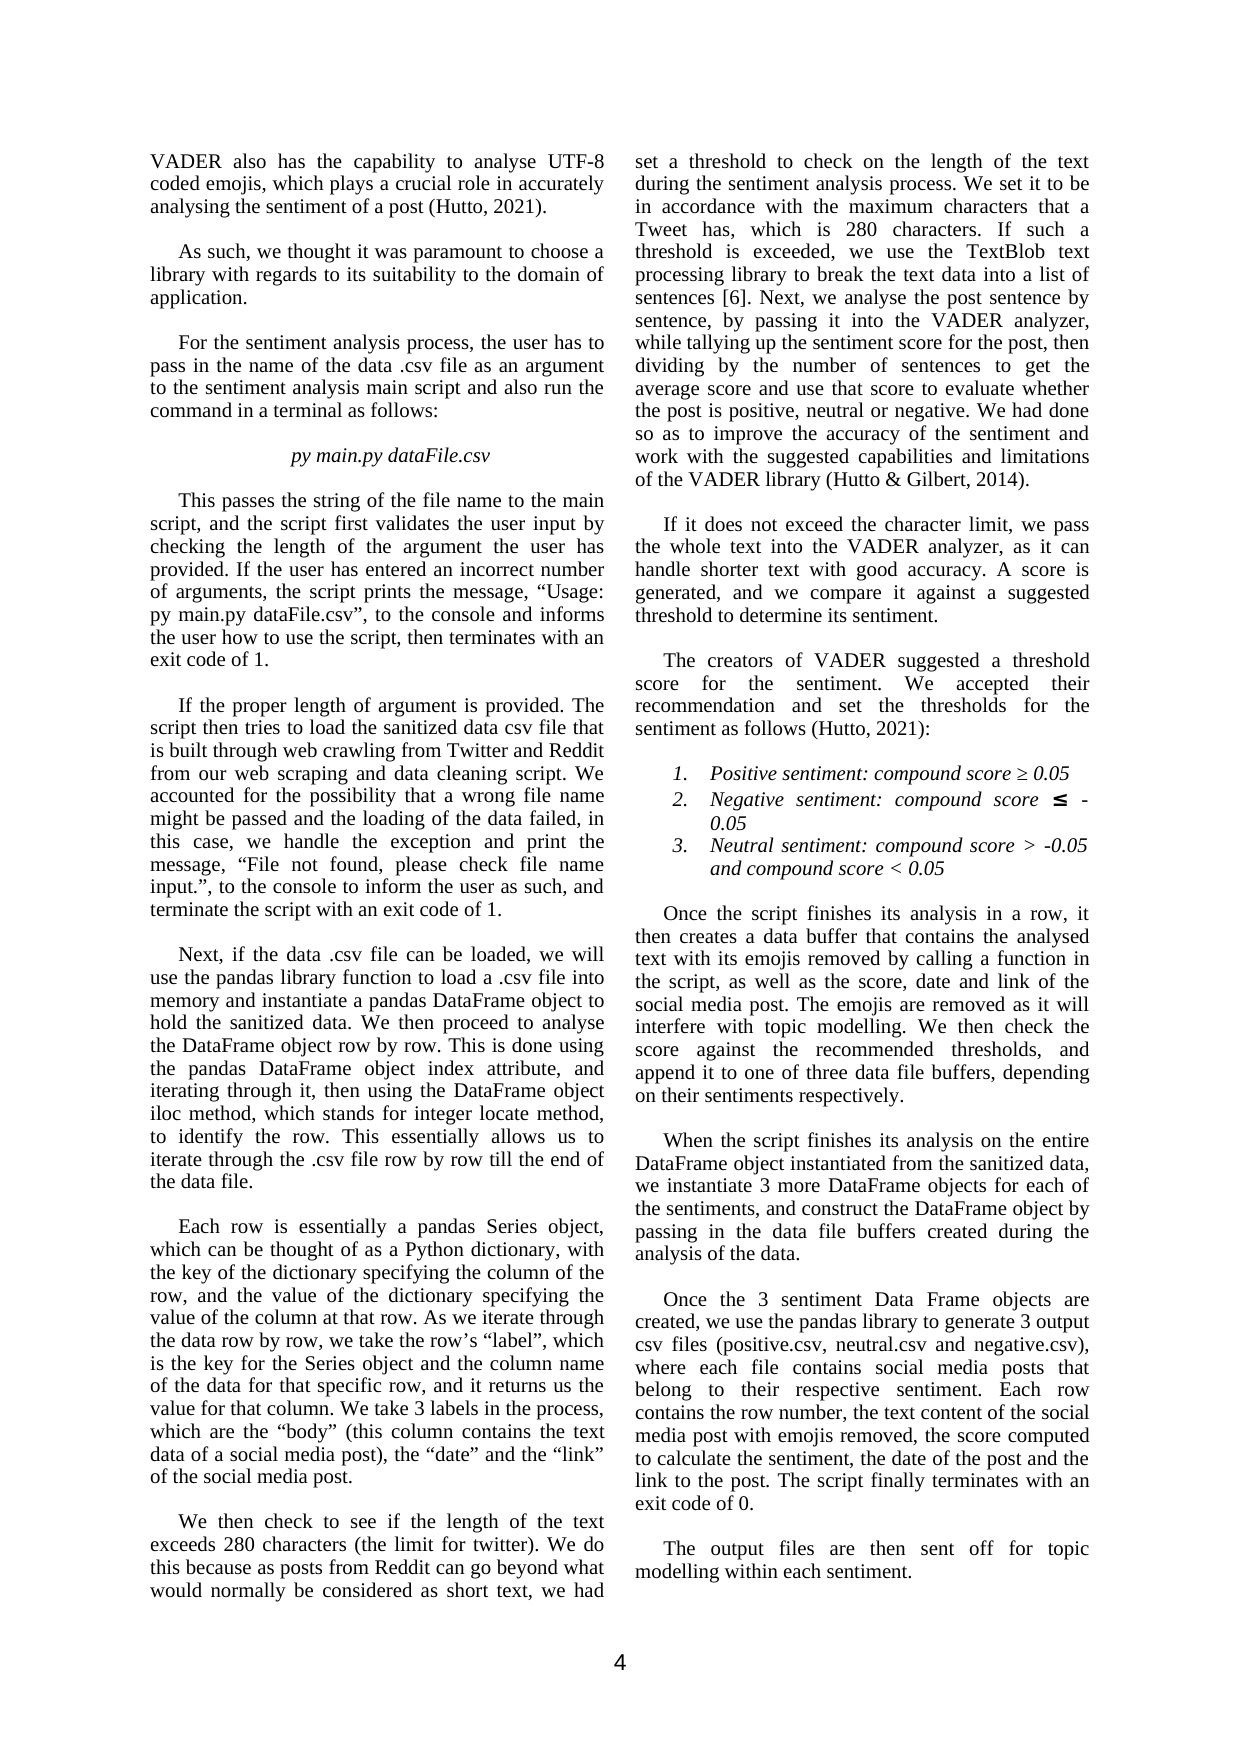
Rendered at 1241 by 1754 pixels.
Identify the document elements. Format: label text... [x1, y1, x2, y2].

text When the script finishes its analysis on the entire DataFrame object instantiated from the sanitized data, we instantiate 3 more DataFrame objects for each of the sentiments, and construct the DataFrame object by passing in the data file buffers created during the analysis of the data. [635, 1129, 1090, 1265]
text Once the 3 sentiment Data Frame objects are created, we use the pandas library to generate 3 output csv files (positive.csv, neutral.csv and negative.csv), where each file contains social media posts that belong to their respective sentiment. Each row contains the row number, the text content of the social media post with emojis removed, the score computed to calculate the sentiment, the date of the post and the link to the post. The script finally terminates with an exit code of 0. [635, 1288, 1090, 1515]
list Positive sentiment: compound score ≥ 0.05 [672, 762, 1090, 785]
text If it does not exceed the character limit, we pass the whole text into the VADER analyzer, as it can handle shorter text with good accuracy. A score is generated, and we compare it against a suggested threshold to determine its sentiment. [635, 513, 1090, 627]
text The output files are then sent off for topic modelling within each sentiment. [635, 1538, 1090, 1583]
list Neutral sentiment: compound score > -0.05 and compound score < 0.05 [672, 834, 1090, 880]
text Once the script finishes its analysis in a row, it then creates a data buffer that contains the analysed text with its emojis removed by calling a function in the script, as well as the score, date and link of the social media post. The emojis are removed as it will interfere with topic modelling. We then check the score against the recommended thresholds, and append it to one of three data file buffers, depending on their sentiments respectively. [635, 902, 1090, 1107]
text As such, we thought it was paramount to choose a library with regards to its suitability to the domain of application. [150, 241, 605, 309]
text The creators of VADER suggested a threshold score for the sentiment. We accepted their recommendation and set the thresholds for the sentiment as follows (Hutto, 2021): [635, 649, 1090, 740]
text Each row is essentially a pandas Series object, which can be thought of as a Python dictionary, with the key of the dictionary specifying the column of the row, and the value of the dictionary specifying the value of the column at that row. As we iterate through the data row by row, we take the row’s “label”, which is the key for the Series object and the column name of the data for that specific row, and it returns us the value for that column. We take 3 labels in the process, which are the “body” (this column contains the text data of a social media post), the “date” and the “link” of the social media post. [150, 1216, 605, 1488]
text For the sentiment analysis process, the user has to pass in the name of the data .csv file as an argument to the sentiment analysis main script and also run the command in a terminal as follows: [150, 331, 605, 422]
text If the proper length of argument is provided. The script then tries to load the sanitized data csv file that is built through web crawling from Twitter and Reddit from our web scraping and data cleaning script. We accounted for the possibility that a wrong file name might be passed and the loading of the data failed, in this case, we handle the exception and print the message, “File not found, please check file name input.”, to the console to inform the user as such, and terminate the script with an exit code of 1. [150, 694, 605, 921]
list Negative sentiment: compound score ≤ -0.05 [672, 785, 1090, 834]
text This passes the string of the file name to the main script, and the script first validates the user input by checking the length of the argument the user has provided. If the user has entered an incorrect number of arguments, the script prints the message, “Usage: py main.py dataFile.csv”, to the console and informs the user how to use the script, then terminates with an exit code of 1. [150, 490, 605, 671]
text Next, if the data .csv file can be loaded, we will use the pandas library function to load a .csv file into memory and instantiate a pandas DataFrame object to hold the sanitized data. We then proceed to analyse the DataFrame object row by row. This is done using the pandas DataFrame object index attribute, and iterating through it, then using the DataFrame object iloc method, which stands for integer locate method, to identify the row. This essentially allows us to iterate through the .csv file row by row till the end of the data file. [150, 943, 605, 1193]
text py main.py dataFile.csv [150, 444, 605, 467]
text We then check to see if the length of the text exceeds 280 characters (the limit for twitter). We do this because as posts from Reddit can go beyond what would normally be considered as short text, we had set a threshold to check on the length of the text during the sentiment analysis process. We set it to be in accordance with the maximum characters that a Tweet has, which is 280 characters. If such a threshold is exceeded, we use the TextBlob text processing library to break the text data into a list of sentences [6]. Next, we analyse the post sentence by sentence, by passing it into the VADER analyzer, while tallying up the sentiment score for the post, then dividing by the number of sentences to get the average score and use that score to evaluate whether the post is positive, neutral or negative. We had done so as to improve the accuracy of the sentiment and work with the suggested capabilities and limitations of the VADER library (Hutto & Gilbert, 2014). [635, 150, 1090, 491]
